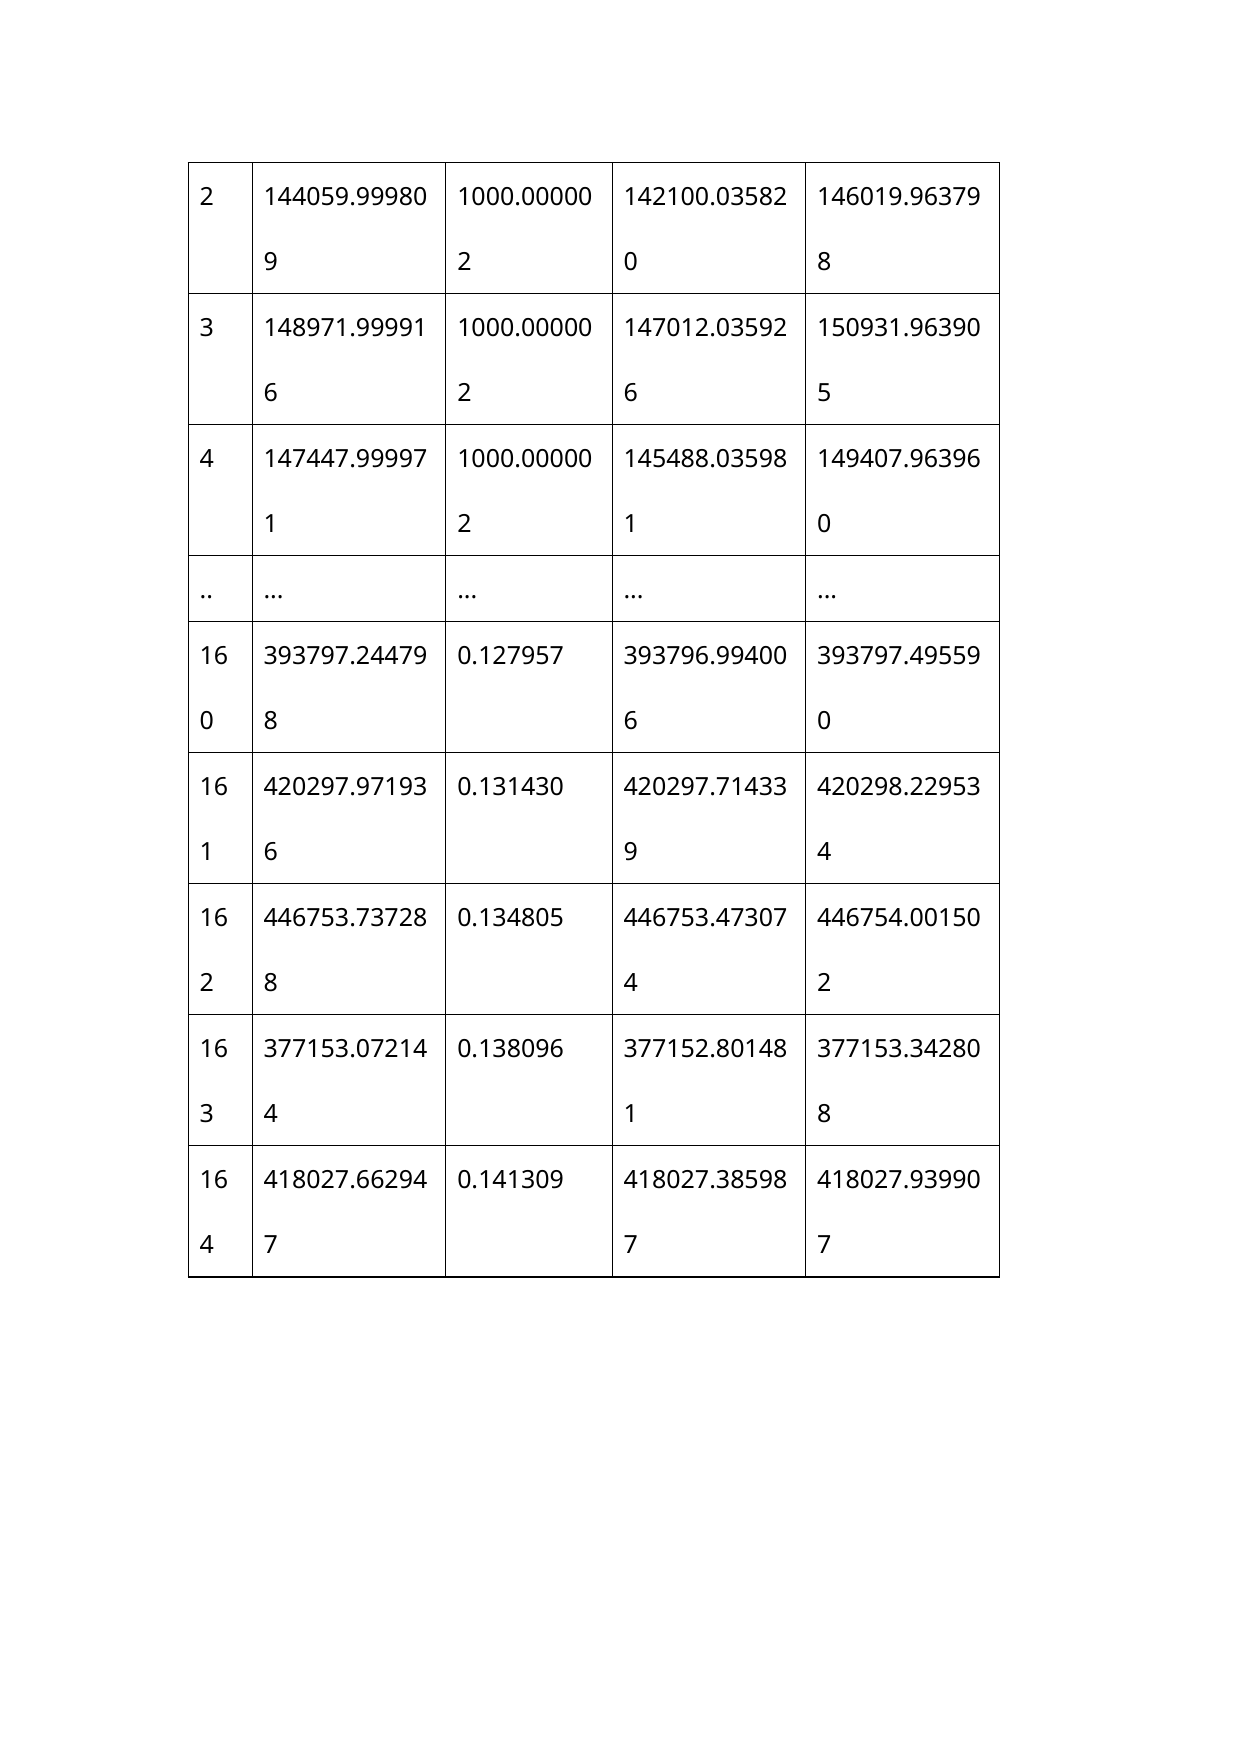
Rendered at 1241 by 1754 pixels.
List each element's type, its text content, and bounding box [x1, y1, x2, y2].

table_cell 0.138096 [446, 1015, 612, 1145]
table_cell 2 [189, 163, 252, 293]
table_cell 142100.035820 [613, 163, 805, 293]
table_cell 1000.000002 [446, 425, 612, 555]
table_cell 418027.939907 [806, 1146, 999, 1276]
table_cell ... [613, 556, 805, 621]
table_cell 164 [189, 1146, 252, 1276]
table_cell 418027.662947 [253, 1146, 445, 1276]
table_cell 1000.000002 [446, 294, 612, 424]
table_cell 446753.473074 [613, 884, 805, 1014]
table_cell 0.127957 [446, 622, 612, 752]
table_cell 160 [189, 622, 252, 752]
table_cell 146019.963798 [806, 163, 999, 293]
table_cell 377153.072144 [253, 1015, 445, 1145]
table_cell 149407.963960 [806, 425, 999, 555]
table_cell 0.141309 [446, 1146, 612, 1276]
table_cell 3 [189, 294, 252, 424]
table_cell 0.134805 [446, 884, 612, 1014]
table_cell 393796.994006 [613, 622, 805, 752]
table_cell 4 [189, 425, 252, 555]
table_cell ... [253, 556, 445, 621]
table_cell 420297.971936 [253, 753, 445, 883]
table_cell 144059.999809 [253, 163, 445, 293]
table_cell 145488.035981 [613, 425, 805, 555]
table_cell 420298.229534 [806, 753, 999, 883]
table_cell 147012.035926 [613, 294, 805, 424]
table_cell 377152.801481 [613, 1015, 805, 1145]
table_cell 147447.999971 [253, 425, 445, 555]
table_cell 162 [189, 884, 252, 1014]
table_cell 393797.495590 [806, 622, 999, 752]
table_cell 393797.244798 [253, 622, 445, 752]
table_cell 0.131430 [446, 753, 612, 883]
table_cell 163 [189, 1015, 252, 1145]
table_cell 418027.385987 [613, 1146, 805, 1276]
table_cell 446753.737288 [253, 884, 445, 1014]
table_cell ... [446, 556, 612, 621]
table_cell 161 [189, 753, 252, 883]
table_cell 420297.714339 [613, 753, 805, 883]
table_cell 150931.963905 [806, 294, 999, 424]
table_cell 148971.999916 [253, 294, 445, 424]
table_cell 377153.342808 [806, 1015, 999, 1145]
table_cell 446754.001502 [806, 884, 999, 1014]
table_cell ... [806, 556, 999, 621]
table_cell 1000.000002 [446, 163, 612, 293]
table_cell .. [189, 556, 252, 621]
